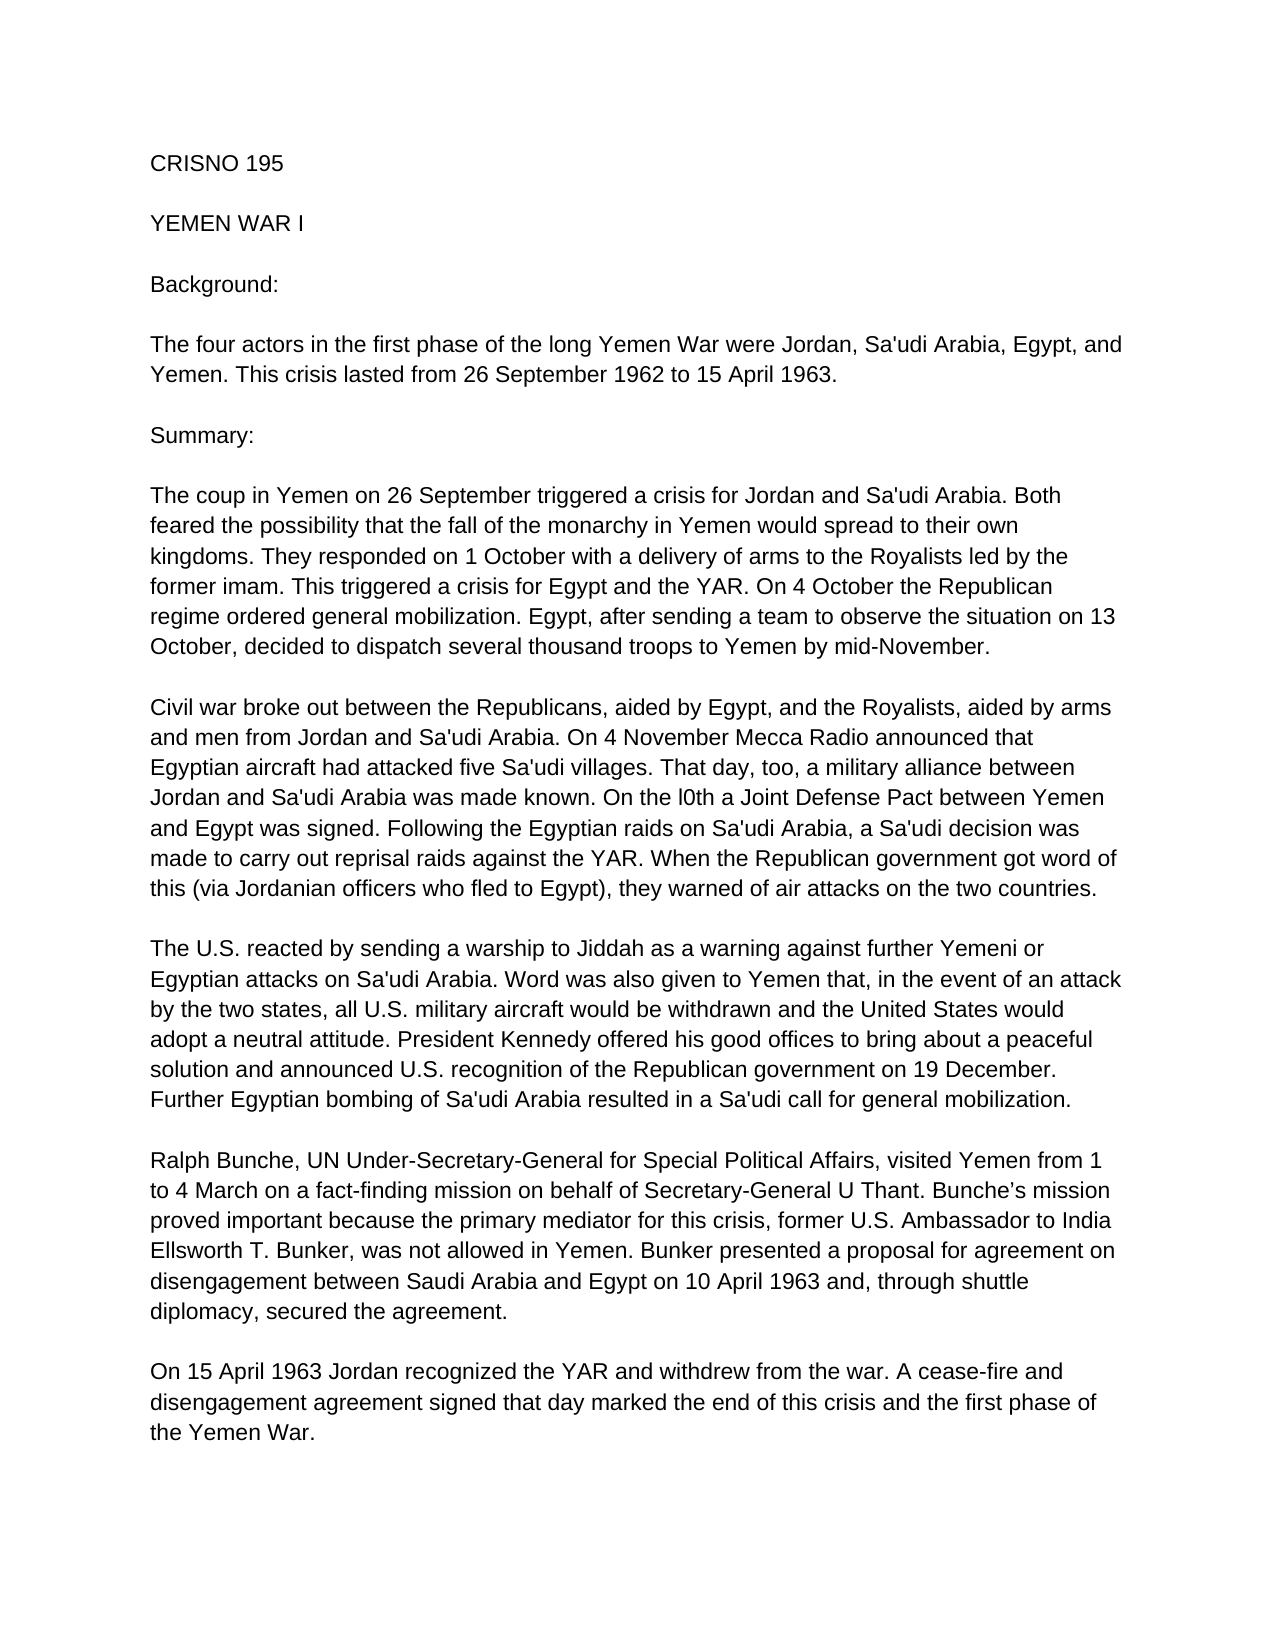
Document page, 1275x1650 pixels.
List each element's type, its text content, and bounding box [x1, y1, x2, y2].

text On 15 April 1963 Jordan recognized the YAR and withdrew from the war. A cease-fire and disengagement agreement signed that day marked the end of this crisis and the first phase of the Yemen War. [150, 1358, 1125, 1445]
text Civil war broke out between the Republicans, aided by Egypt, and the Royalists, aided by arms and men from Jordan and Sa'udi Arabia. On 4 November Mecca Radio announced that Egyptian aircraft had attacked five Sa'udi villages. That day, too, a military alliance between Jordan and Sa'udi Arabia was made known. On the l0th a Joint Defense Pact between Yemen and Egypt was signed. Following the Egyptian raids on Sa'udi Arabia, a Sa'udi decision was made to carry out reprisal raids against the YAR. When the Republican government got word of this (via Jordanian officers who fled to Egypt), they warned of air attacks on the two countries. [150, 694, 1125, 901]
text Summary: [150, 422, 1125, 448]
text The U.S. reacted by sending a warship to Jiddah as a warning against further Yemeni or Egyptian attacks on Sa'udi Arabia. Word was also given to Yemen that, in the event of an attack by the two states, all U.S. military aircraft would be withdrawn and the United States would adopt a neutral attitude. President Kennedy offered his good offices to bring about a peaceful solution and announced U.S. recognition of the Republican government on 19 December. Further Egyptian bombing of Sa'udi Arabia resulted in a Sa'udi call for general mobilization. [150, 935, 1125, 1113]
text CRISNO 195 [150, 150, 1125, 176]
text The coup in Yemen on 26 September triggered a crisis for Jordan and Sa'udi Arabia. Both feared the possibility that the fall of the monarchy in Yemen would spread to their own kingdoms. They responded on 1 October with a delivery of arms to the Royalists led by the former imam. This triggered a crisis for Egypt and the YAR. On 4 October the Republican regime ordered general mobilization. Egypt, after sending a team to observe the situation on 13 October, decided to dispatch several thousand troops to Yemen by mid-November. [150, 482, 1125, 660]
text Ralph Bunche, UN Under-Secretary-General for Special Political Affairs, visited Yemen from 1 to 4 March on a fact-finding mission on behalf of Secretary-General U Thant. Bunche’s mission proved important because the primary mediator for this crisis, former U.S. Ambassador to India Ellsworth T. Bunker, was not allowed in Yemen. Bunker presented a proposal for agreement on disengagement between Saudi Arabia and Egypt on 10 April 1963 and, through shuttle diplomacy, secured the agreement. [150, 1147, 1125, 1324]
text Background: [150, 271, 1125, 297]
text YEMEN WAR I [150, 210, 1125, 237]
text The four actors in the first phase of the long Yemen War were Jordan, Sa'udi Arabia, Egypt, and Yemen. This crisis lasted from 26 September 1962 to 15 April 1963. [150, 331, 1125, 388]
